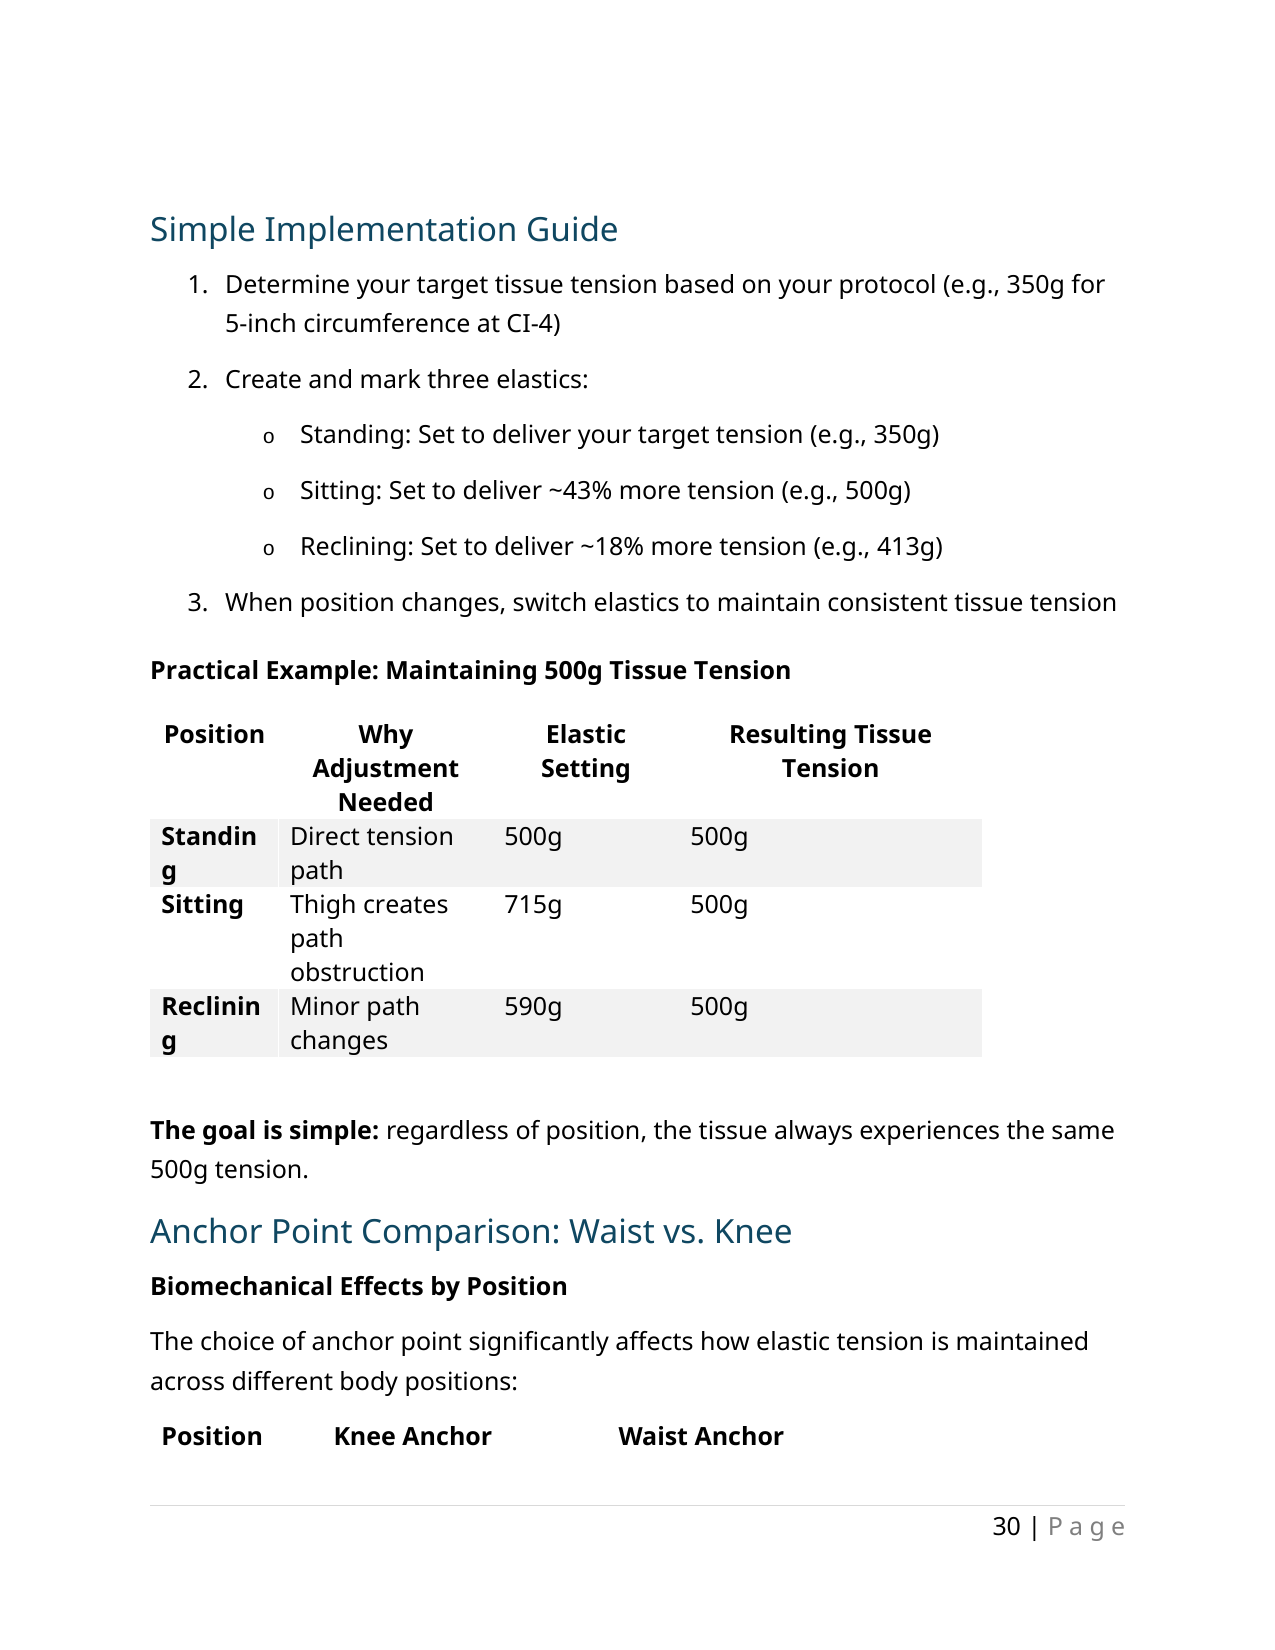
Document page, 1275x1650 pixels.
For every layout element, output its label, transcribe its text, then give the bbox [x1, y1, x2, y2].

table_header Position [150, 1419, 322, 1474]
table_cell Sitting [150, 887, 278, 989]
table_cell Minor path changes [279, 989, 493, 1057]
text Biomechanical Effects by Position [150, 1268, 1125, 1302]
subtitle Anchor Point Comparison: Waist vs. Knee [150, 1208, 1125, 1253]
table_header Position [150, 716, 278, 818]
table_cell 500g [679, 819, 982, 887]
list When position changes, switch elastics to maintain consistent tissue tension [187, 585, 1125, 619]
table_cell 500g [679, 989, 982, 1057]
text The goal is simple: regardless of position, the tissue always experiences the same 500g tension. [150, 1113, 1125, 1186]
list Create and mark three elastics: [187, 361, 1125, 395]
table_cell 590g [493, 989, 679, 1057]
table_cell Thigh creates path obstruction [279, 887, 493, 989]
text The choice of anchor point significantly affects how elastic tension is maintained across different body positions: [150, 1324, 1125, 1397]
table_header Why Adjustment Needed [279, 716, 493, 818]
list Reclining: Set to deliver ~18% more tension (e.g., 413g) [262, 529, 1125, 563]
subtitle Simple Implementation Guide [150, 206, 1125, 251]
table_cell Direct tension path [279, 819, 493, 887]
list Standing: Set to deliver your target tension (e.g., 350g) [262, 417, 1125, 451]
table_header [607, 1419, 898, 1474]
table_cell 715g [493, 887, 679, 989]
table_header Resulting Tissue Tension [679, 716, 982, 818]
table_header Elastic Setting [493, 716, 679, 818]
table_cell Reclining [150, 989, 278, 1057]
table_cell 500g [679, 887, 982, 989]
text Practical Example: Maintaining 500g Tissue Tension [150, 653, 1125, 687]
table_cell Standing [150, 819, 278, 887]
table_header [322, 1419, 607, 1474]
list Sitting: Set to deliver ~43% more tension (e.g., 500g) [262, 473, 1125, 507]
list Determine your target tissue tension based on your protocol (e.g., 350g for 5-inch circumference at CI-4) [187, 266, 1125, 339]
table_cell 500g [493, 819, 679, 887]
